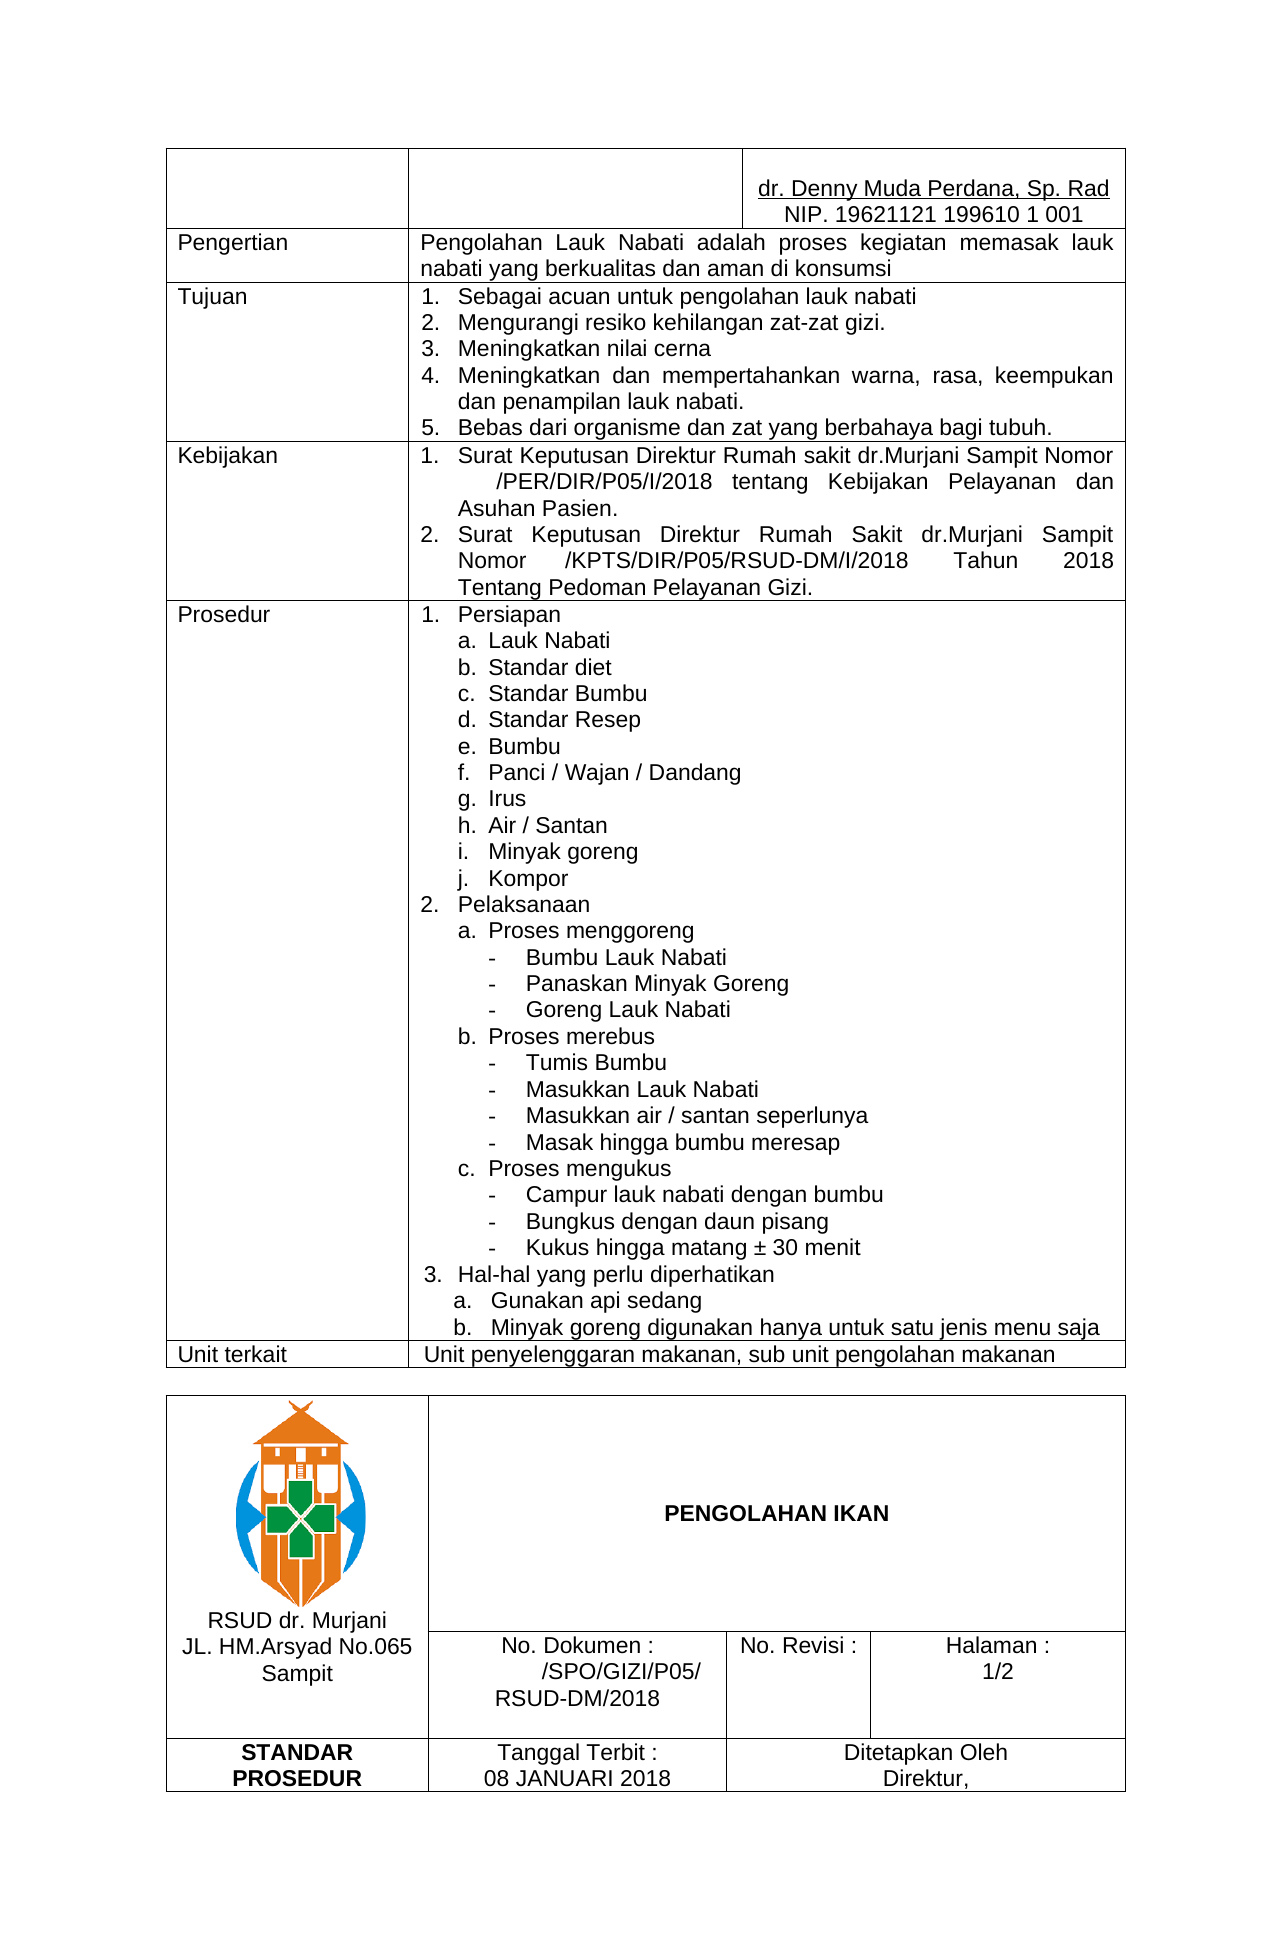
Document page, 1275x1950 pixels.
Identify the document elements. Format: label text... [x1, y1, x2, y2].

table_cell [727, 1739, 1125, 1791]
table_cell Surat Keputusan Direktur Rumah sakit dr.Murjani Sampit Nomor ....../PER/DIR/P05/I/2018 tentang Kebijakan Pelayanan dan Asuhan Pasien. Surat Keputusan Direktur Rumah Sakit dr.Murjani Sampit Nomor....../KPTS/DIR/P05/RSUD-DM/I/2018 Tahun 2018 Tentang Pedoman Pelayanan Gizi. [409, 442, 1125, 600]
picture [236, 1400, 366, 1607]
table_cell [429, 1739, 726, 1791]
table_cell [167, 1739, 428, 1791]
table_cell Tujuan [167, 283, 408, 441]
table_cell Unit terkait [167, 1341, 408, 1367]
table_header RSUD dr. Murjani JL. HM.Arsyad No.065 Sampit [167, 1396, 428, 1737]
table_cell No. Revisi : [727, 1632, 870, 1737]
table_cell Prosedur [167, 601, 408, 1340]
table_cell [743, 149, 1125, 228]
table_header PENGOLAHAN IKAN [429, 1396, 1125, 1631]
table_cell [409, 149, 742, 228]
table_cell Pengolahan Lauk Nabati adalah proses kegiatan memasak lauk nabati yang berkualitas dan aman di konsumsi [409, 229, 1125, 282]
table_cell Unit penyelenggaran makanan, sub unit pengolahan makanan [409, 1341, 1125, 1367]
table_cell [167, 149, 408, 228]
table_cell Halaman : 1/2 [871, 1632, 1125, 1737]
table_cell Sebagai acuan untuk pengolahan lauk nabati Mengurangi resiko kehilangan zat-zat gizi. Meningkatkan nilai cerna Meningkatkan dan mempertahankan warna, rasa, keempukan dan penampilan lauk nabati. Bebas dari organisme dan zat yang berbahaya bagi tubuh. [409, 283, 1125, 441]
table_cell Kebijakan [167, 442, 408, 600]
table_cell No. Dokumen : ……….../SPO/GIZI/P05/ RSUD-DM/2018 [429, 1632, 726, 1737]
table_cell Pengertian [167, 229, 408, 282]
table_cell Persiapan Lauk Nabati Standar diet Standar Bumbu Standar Resep Bumbu Panci / Wajan / Dandang Irus Air / Santan Minyak goreng Kompor Pelaksanaan Proses menggoreng Bumbu Lauk Nabati Panaskan Minyak Goreng Goreng Lauk Nabati Proses merebus Tumis Bumbu Masukkan Lauk Nabati Masukkan air / santan seperlunya Masak hingga bumbu meresap Proses mengukus Campur lauk nabati dengan bumbu Bungkus dengan daun pisang Kukus hingga matang ± 30 menit Hal-hal yang perlu diperhatikan Gunakan api sedang Minyak goreng digunakan hanya untuk satu jenis menu saja [409, 601, 1125, 1340]
